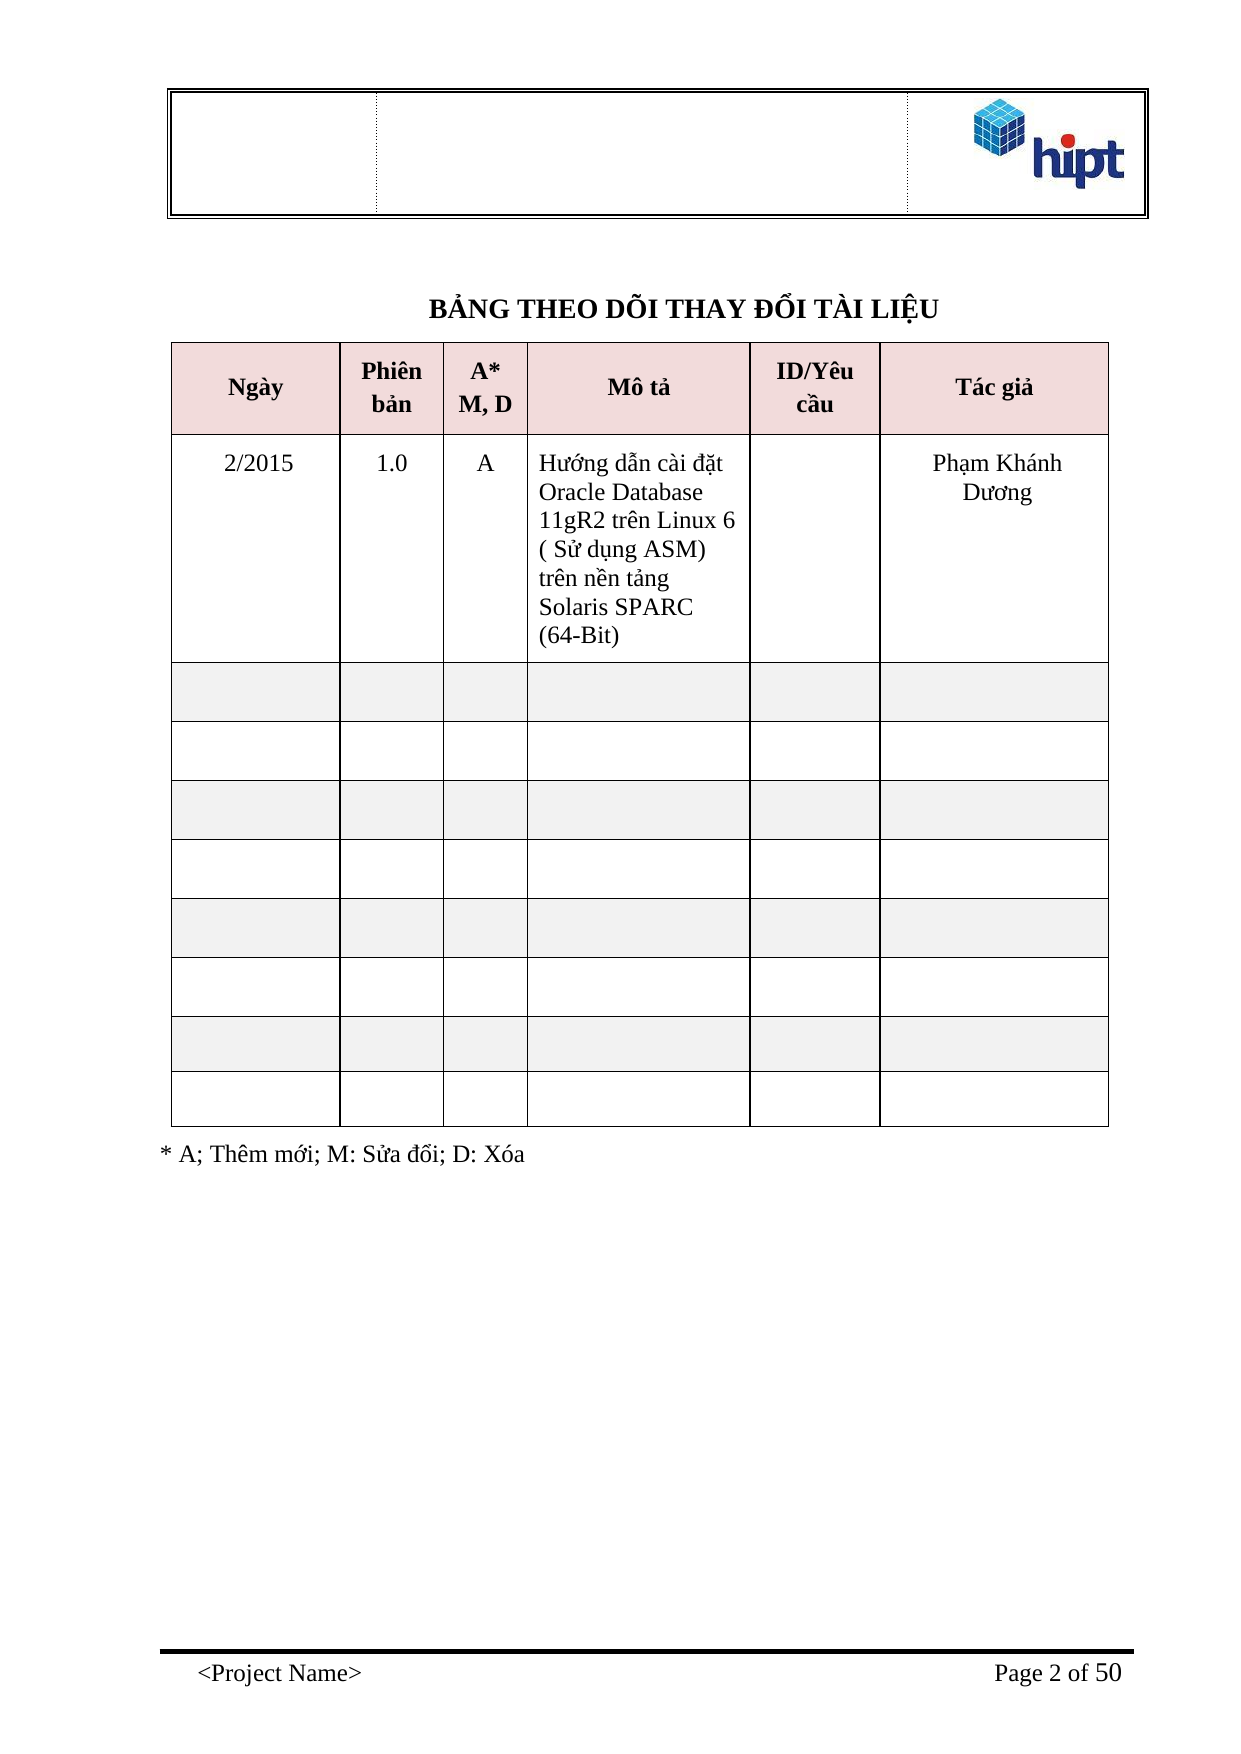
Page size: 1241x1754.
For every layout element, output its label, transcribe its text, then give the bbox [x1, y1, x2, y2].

table_cell [341, 840, 443, 898]
table_cell [172, 840, 339, 898]
table_cell [341, 899, 443, 957]
table_cell A [444, 435, 527, 662]
table_cell [341, 722, 443, 780]
table_cell [751, 722, 879, 780]
table_cell [751, 958, 879, 1016]
table_cell Phạm Khánh Dương [881, 435, 1108, 662]
table_cell [341, 1072, 443, 1126]
table_header Ngày [172, 343, 339, 434]
table_cell [528, 781, 749, 839]
table_cell [751, 1072, 879, 1126]
table_cell [881, 899, 1108, 957]
table_cell [444, 1072, 527, 1126]
table_header ID/Yêu cầu [751, 343, 879, 434]
table_cell [444, 722, 527, 780]
table_cell [528, 958, 749, 1016]
table_cell [444, 1017, 527, 1071]
table_cell [341, 781, 443, 839]
table_cell [172, 899, 339, 957]
table_cell [881, 722, 1108, 780]
table_cell [444, 840, 527, 898]
table_cell [881, 663, 1108, 721]
table_cell [528, 663, 749, 721]
text BẢNG THEO DÕI THAY ĐỔI TÀI LIỆU [159, 293, 1134, 325]
table_cell [341, 1017, 443, 1071]
table_cell [172, 958, 339, 1016]
table_cell [881, 958, 1108, 1016]
table_cell [444, 663, 527, 721]
table_cell [341, 958, 443, 1016]
table_cell [528, 899, 749, 957]
table_cell [751, 663, 879, 721]
table_cell [172, 1017, 339, 1071]
table_cell [528, 722, 749, 780]
text * A; Thêm mới; M: Sửa đổi; D: Xóa [159, 1139, 1134, 1168]
table_header Mô tả [528, 343, 749, 434]
table_cell [751, 899, 879, 957]
table_cell [528, 1017, 749, 1071]
table_cell [172, 781, 339, 839]
table_cell [172, 663, 339, 721]
table_cell 1.0 [341, 435, 443, 662]
table_cell Hướng dẫn cài đặt Oracle Database 11gR2 trên Linux 6 ( Sử dụng ASM) trên nền tảng Solaris SPARC (64-Bit) [528, 435, 749, 662]
table_cell [881, 1072, 1108, 1126]
table_cell [881, 781, 1108, 839]
table_header A* M, D [444, 343, 527, 434]
table_cell [881, 1017, 1108, 1071]
table_cell [172, 1072, 339, 1126]
table_header Tác giả [881, 343, 1108, 434]
table_cell [172, 722, 339, 780]
table_cell [528, 1072, 749, 1126]
table_cell [751, 435, 879, 662]
table_cell [444, 899, 527, 957]
table_cell [751, 1017, 879, 1071]
table_header Phiên bản [341, 343, 443, 434]
table_cell [881, 840, 1108, 898]
picture [973, 98, 1126, 190]
table_cell [444, 781, 527, 839]
table_cell 2/2015 [172, 435, 339, 662]
table_cell [528, 840, 749, 898]
table_cell [751, 781, 879, 839]
table_cell [341, 663, 443, 721]
table_cell [751, 840, 879, 898]
table_cell [444, 958, 527, 1016]
